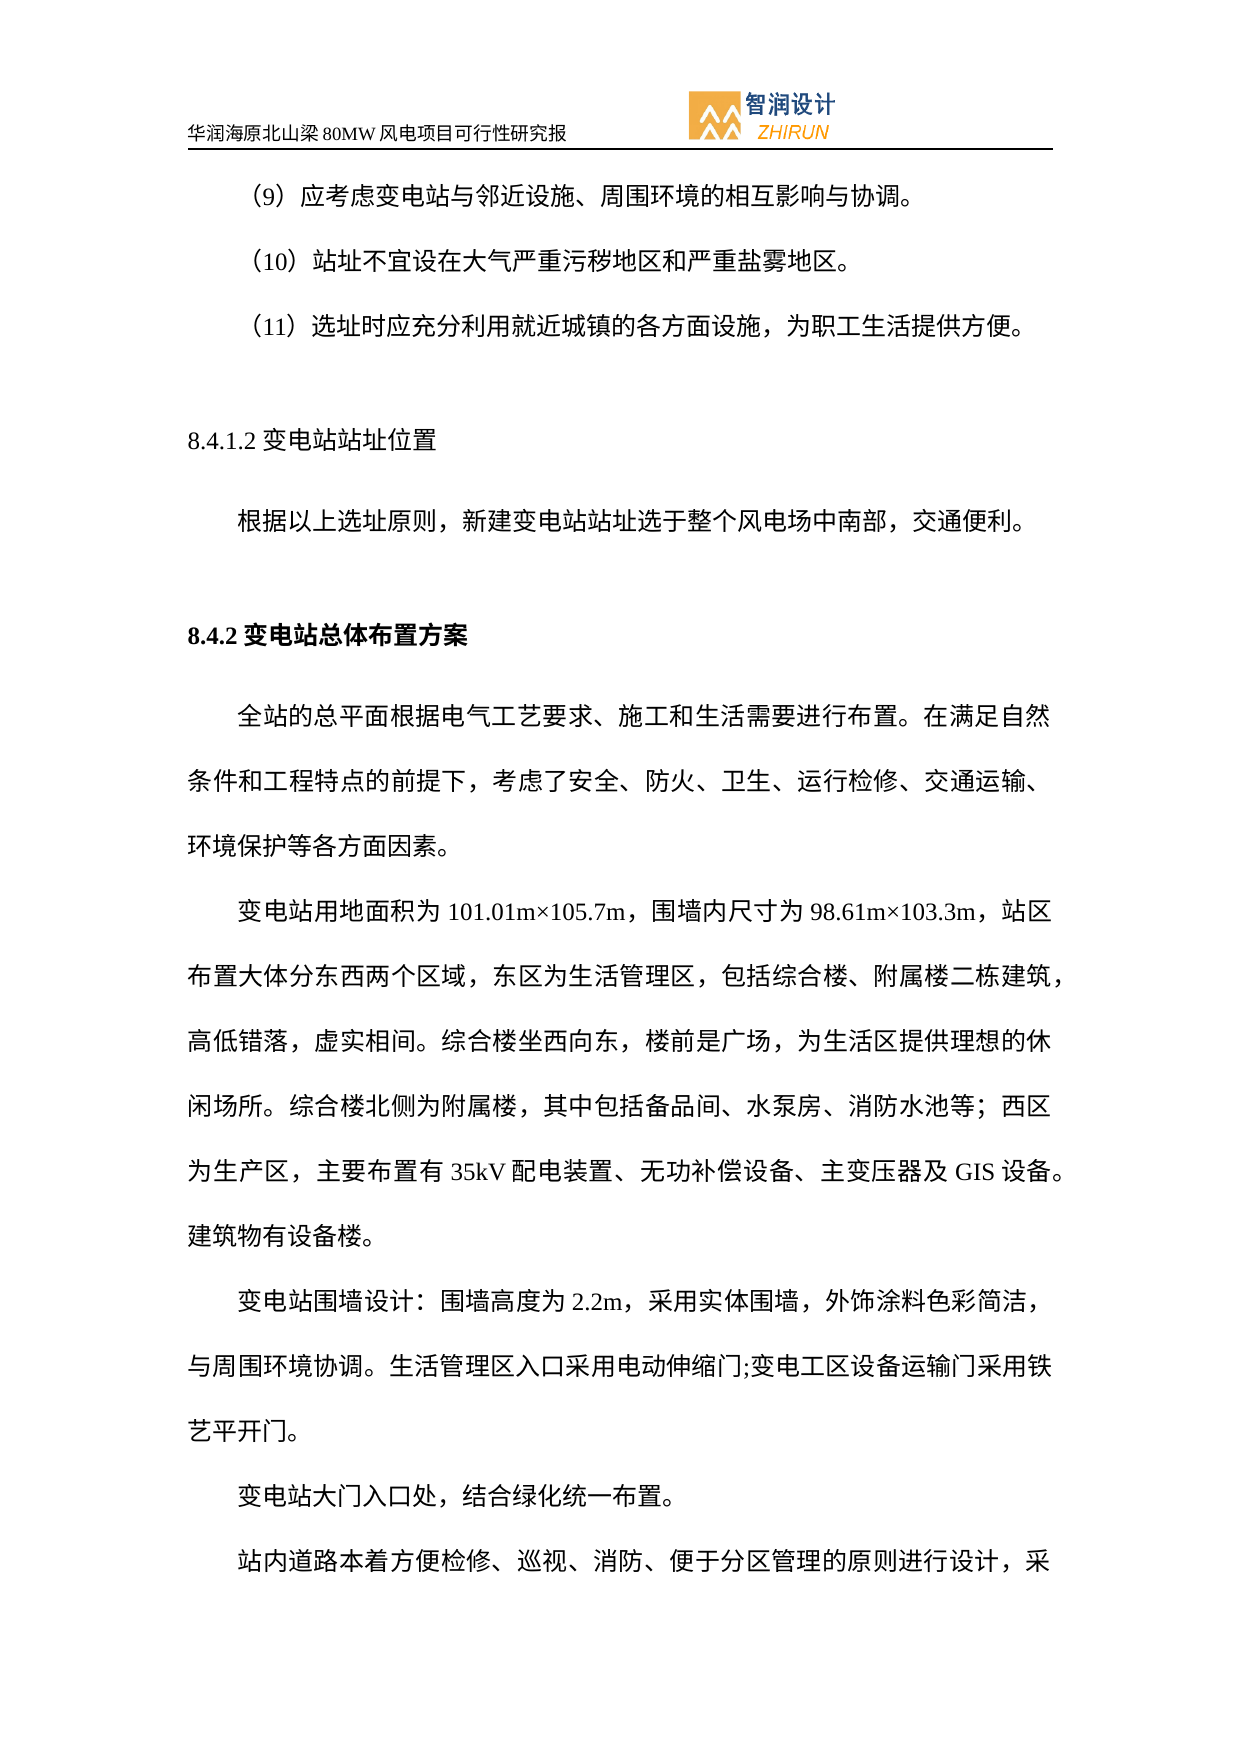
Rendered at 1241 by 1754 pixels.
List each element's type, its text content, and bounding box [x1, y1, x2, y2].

text 根据以上选址原则，新建变电站站址选于整个风电场中南部，交通便利。 [187, 487, 1053, 552]
text 全站的总平面根据电气工艺要求、施工和生活需要进行布置。在满足自然条件和工程特点的前提下，考虑了安全、防火、卫生、运行检修、交通运输、环境保护等各方面因素。 [187, 682, 1053, 877]
text （10）站址不宜设在大气严重污秽地区和严重盐雾地区。 [187, 227, 1053, 292]
text （9）应考虑变电站与邻近设施、周围环境的相互影响与协调。 [187, 162, 1053, 227]
subtitle 8.4.1.2 变电站站址位置 [187, 406, 1053, 471]
text 站内道路本着方便检修、巡视、消防、便于分区管理的原则进行设计，采用城市型道路，砼路面。道宽4.0m，主干道路转弯半径为9.0m，站区道路根据消防和工艺需求，设环形道路，故电气设备安装及检修、消防均能满足要求。 [187, 1527, 1053, 1592]
picture [688, 88, 836, 141]
text 变电站围墙设计：围墙高度为2.2m，采用实体围墙，外饰涂料色彩简洁，与周围环境协调。生活管理区入口采用电动伸缩门;变电工区设备运输门采用铁艺平开门。 [187, 1267, 1053, 1462]
text （11）选址时应充分利用就近城镇的各方面设施，为职工生活提供方便。 [187, 292, 1053, 357]
title 8.4.2 变电站总体布置方案 [187, 601, 1053, 666]
text 变电站大门入口处，结合绿化统一布置。 [187, 1462, 1053, 1527]
